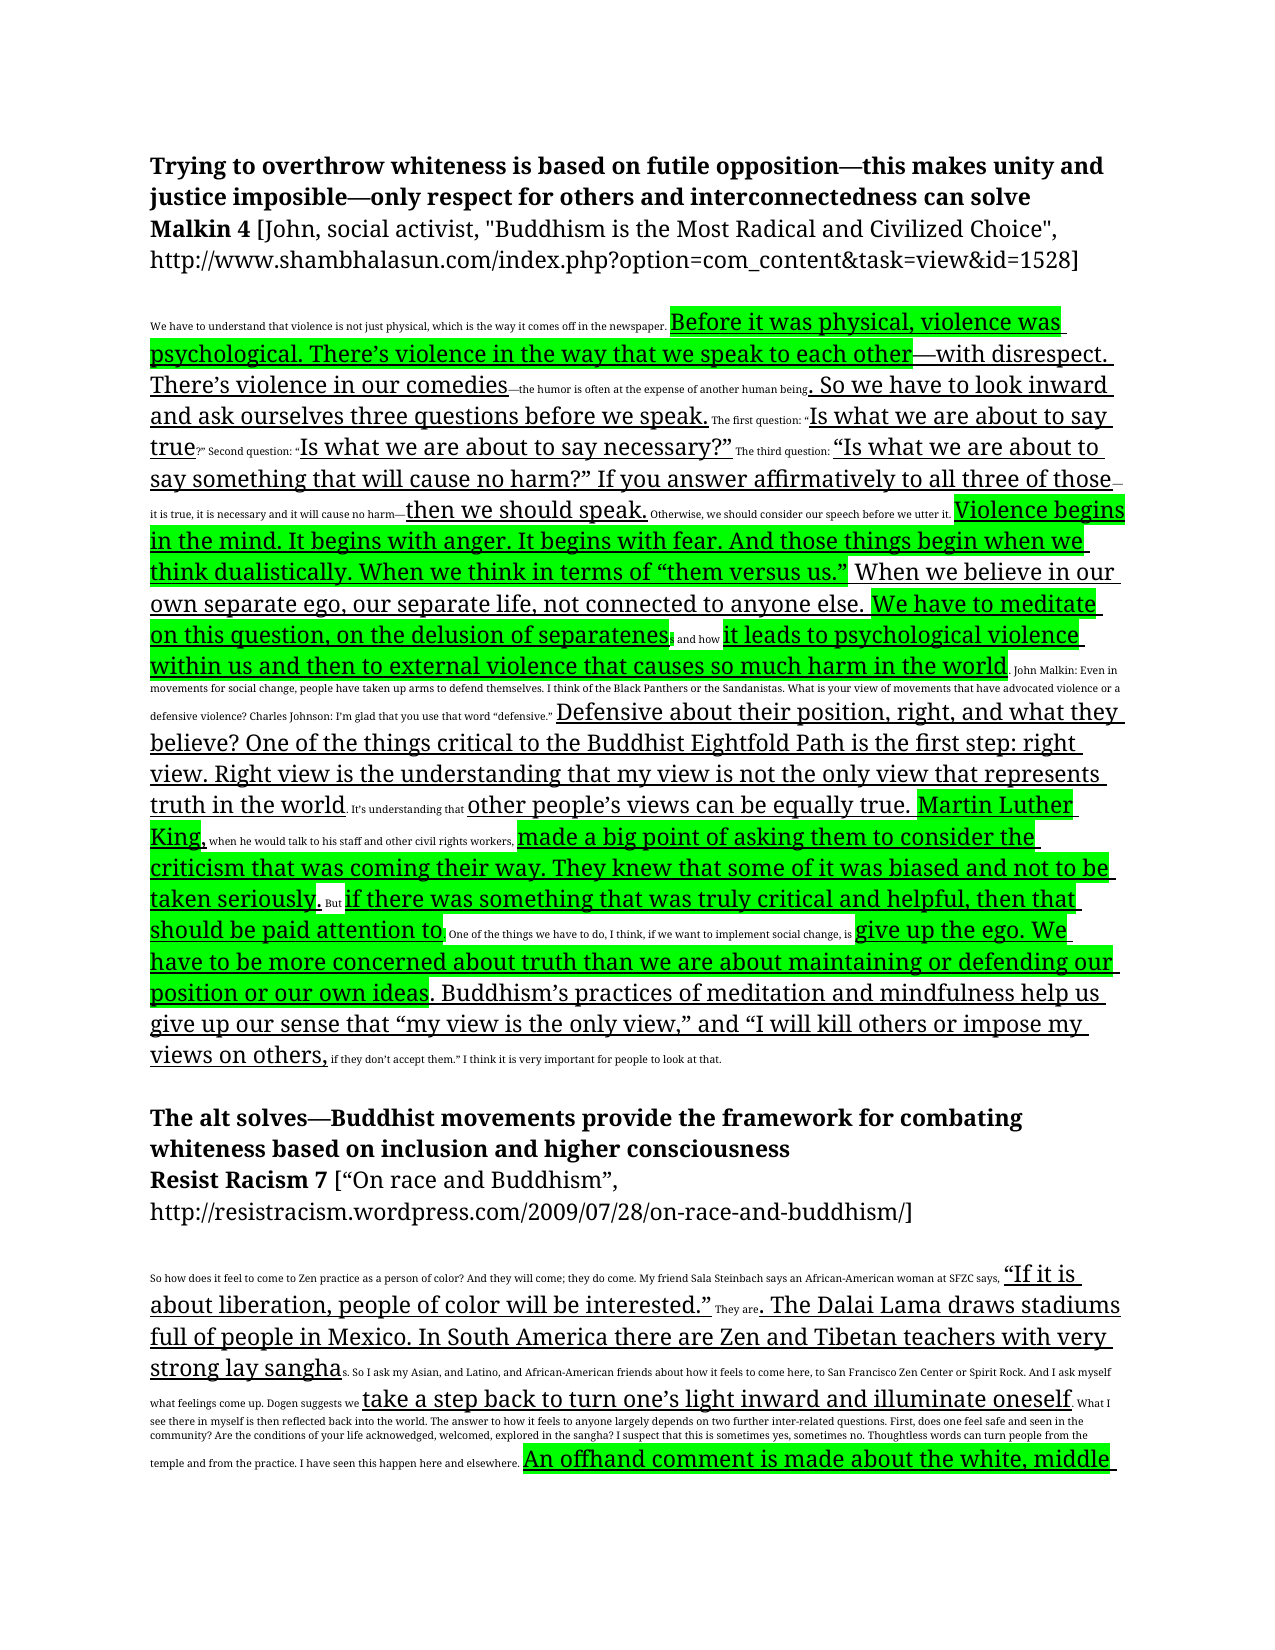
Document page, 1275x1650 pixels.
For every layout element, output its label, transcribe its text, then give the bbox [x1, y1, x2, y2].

text Malkin 4 [John, social activist, "Buddhism is the Most Radical and Civilized Choice", http://www.shambhalasun.com/index.php?option=com_content&task=view&id=1528] [150, 212, 1125, 275]
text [150, 1258, 1125, 1474]
text We have to understand that violence is not just physical, which is the way it comes off in the newspaper. Before it was physical, violence was psychological. There’s violence in the way that we speak to each other—with disrespect. There’s violence in our comedies—the humor is often at the expense of another human being. So we have to look inward and ask ourselves three questions before we speak. The first question: “Is what we are about to say true?” Second question: “Is what we are about to say necessary?” The third question: “Is what we are about to say something that will cause no harm?” If you answer affirmatively to all three of those—it is true, it is necessary and it will cause no harm—then we should speak. Otherwise, we should consider our speech before we utter it. Violence begins in the mind. It begins with anger. It begins with fear. And those things begin when we think dualistically. When we think in terms of “them versus us.” When we believe in our own separate ego, our separate life, not connected to anyone else. We have to meditate on this question, on the delusion of separateness and how it leads to psychological violence within us and then to external violence that causes so much harm in the world. John Malkin: Even in movements for social change, people have taken up arms to defend themselves. I think of the Black Panthers or the Sandanistas. What is your view of movements that have advocated violence or a defensive violence? Charles Johnson: I’m glad that you use that word “defensive.” Defensive about their position, right, and what they believe? One of the things critical to the Buddhist Eightfold Path is the first step: right view. Right view is the understanding that my view is not the only view that represents truth in the world. It’s understanding that other people’s views can be equally true. Martin Luther King, when he would talk to his staff and other civil rights workers, made a big point of asking them to consider the criticism that was coming their way. They knew that some of it was biased and not to be taken seriously. But if there was something that was truly critical and helpful, then that should be paid attention to. One of the things we have to do, I think, if we want to implement social change, is give up the ego. We have to be more concerned about truth than we are about maintaining or defending our position or our own ideas. Buddhism’s practices of meditation and mindfulness help us give up our sense that “my view is the only view,” and “I will kill others or impose my views on others, if they don’t accept them.” I think it is very important for people to look at that. [150, 525, 1125, 1070]
text The alt solves—Buddhist movements provide the framework for combating whiteness based on inclusion and higher consciousness [150, 1102, 1125, 1164]
text We have to understand that violence is not just physical, which is the way it comes off in the newspaper. Before it was physical, violence was psychological. There’s violence in the way that we speak to each other—with disrespect. There’s violence in our comedies—the humor is often at the expense of another human being. So we have to look inward and ask ourselves three questions before we speak. The first question: “Is what we are about to say true?” Second question: “Is what we are about to say necessary?” The third question: “Is what we are about to say something that will cause no harm?” If you answer affirmatively to all three of those—it is true, it is necessary and it will cause no harm—then we should speak. Otherwise, we should consider our speech before we utter it. Violence begins in the mind. It begins with anger. It begins with fear. And those things begin when we think dualistically. When we think in terms of “them versus us.” When we believe in our own separate ego, our separate life, not connected to anyone else. We have to meditate on this question, on the delusion of separateness and how it leads to psychological violence within us and then to external violence that causes so much harm in the world. John Malkin: Even in movements for social change, people have taken up arms to defend themselves. I think of the Black Panthers or the Sandanistas. What is your view of movements that have advocated violence or a defensive violence? Charles Johnson: I’m glad that you use that word “defensive.” Defensive about their position, right, and what they believe? One of the things critical to the Buddhist Eightfold Path is the first step: right view. Right view is the understanding that my view is not the only view that represents truth in the world. It’s understanding that other people’s views can be equally true. Martin Luther King, when he would talk to his staff and other civil rights workers, made a big point of asking them to consider the criticism that was coming their way. They knew that some of it was biased and not to be taken seriously. But if there was something that was truly critical and helpful, then that should be paid attention to. One of the things we have to do, I think, if we want to implement social change, is give up the ego. We have to be more concerned about truth than we are about maintaining or defending our position or our own ideas. Buddhism’s practices of meditation and mindfulness help us give up our sense that “my view is the only view,” and “I will kill others or impose my views on others, if they don’t accept them.” I think it is very important for people to look at that. [150, 306, 1125, 525]
text Trying to overthrow whiteness is based on futile opposition—this makes unity and justice imposible—only respect for others and interconnectedness can solve [150, 150, 1125, 212]
text Resist Racism 7 [“On race and Buddhism”, http://resistracism.wordpress.com/2009/07/28/on-race-and-buddhism/] [150, 1164, 1125, 1227]
